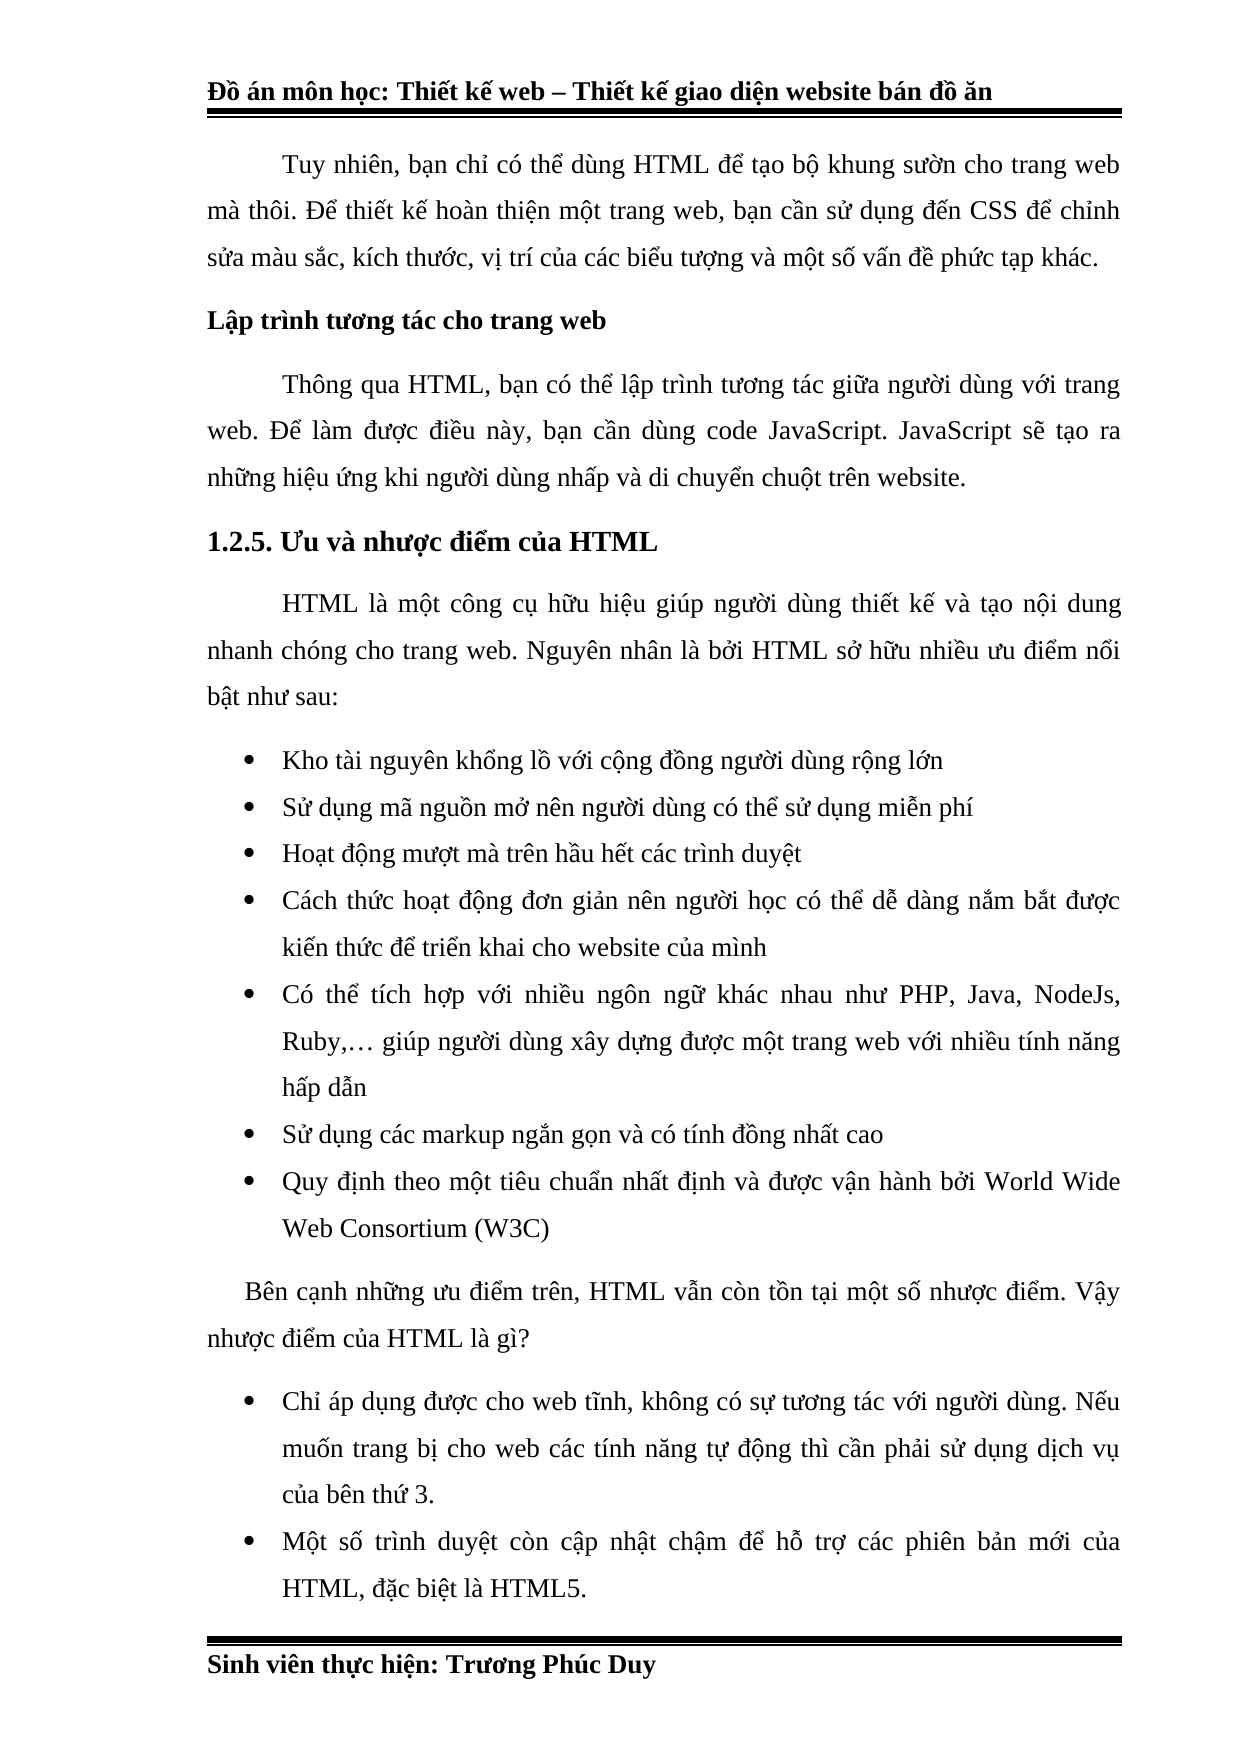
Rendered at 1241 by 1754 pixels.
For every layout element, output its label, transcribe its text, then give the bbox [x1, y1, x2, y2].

list Hoạt động mượt mà trên hầu hết các trình duyệt [244, 838, 1122, 869]
list Chỉ áp dụng được cho web tĩnh, không có sự tương tác với người dùng. Nếu muốn trang bị cho web các tính năng tự động thì cần phải sử dụng dịch vụ của bên thứ 3. [244, 1385, 1122, 1509]
text Lập trình tương tác cho trang web [207, 304, 1122, 336]
list Một số trình duyệt còn cập nhật chậm để hỗ trợ các phiên bản mới của HTML, đặc biệt là HTML5. [244, 1525, 1122, 1603]
subtitle Ưu và nhược điểm của HTML [207, 524, 1122, 558]
list Kho tài nguyên khổng lồ với cộng đồng người dùng rộng lớn [244, 744, 1122, 775]
list Sử dụng mã nguồn mở nên người dùng có thể sử dụng miễn phí [244, 791, 1122, 822]
text Bên cạnh những ưu điểm trên, HTML vẫn còn tồn tại một số nhược điểm. Vậy nhược điểm của HTML là gì? [207, 1275, 1122, 1353]
list Sử dụng các markup ngắn gọn và có tính đồng nhất cao [244, 1118, 1122, 1149]
text Tuy nhiên, bạn chỉ có thể dùng HTML để tạo bộ khung sườn cho trang web mà thôi. Để thiết kế hoàn thiện một trang web, bạn cần sử dụng đến CSS để chỉnh sửa màu sắc, kích thước, vị trí của các biểu tượng và một số vấn đề phức tạp khác. [207, 148, 1122, 272]
text Thông qua HTML, bạn có thể lập trình tương tác giữa người dùng với trang web. Để làm được điều này, bạn cần dùng code JavaScript. JavaScript sẽ tạo ra những hiệu ứng khi người dùng nhấp và di chuyển chuột trên website. [207, 368, 1122, 492]
text HTML là một công cụ hữu hiệu giúp người dùng thiết kế và tạo nội dung nhanh chóng cho trang web. Nguyên nhân là bởi HTML sở hữu nhiều ưu điểm nổi bật như sau: [207, 587, 1122, 712]
list Quy định theo một tiêu chuẩn nhất định và được vận hành bởi World Wide Web Consortium (W3C) [244, 1165, 1122, 1243]
list Có thể tích hợp với nhiều ngôn ngữ khác nhau như PHP, Java, NodeJs, Ruby,… giúp người dùng xây dựng được một trang web với nhiều tính năng hấp dẫn [244, 978, 1122, 1102]
list Cách thức hoạt động đơn giản nên người học có thể dễ dàng nắm bắt được kiến thức để triển khai cho website của mình [244, 884, 1122, 962]
